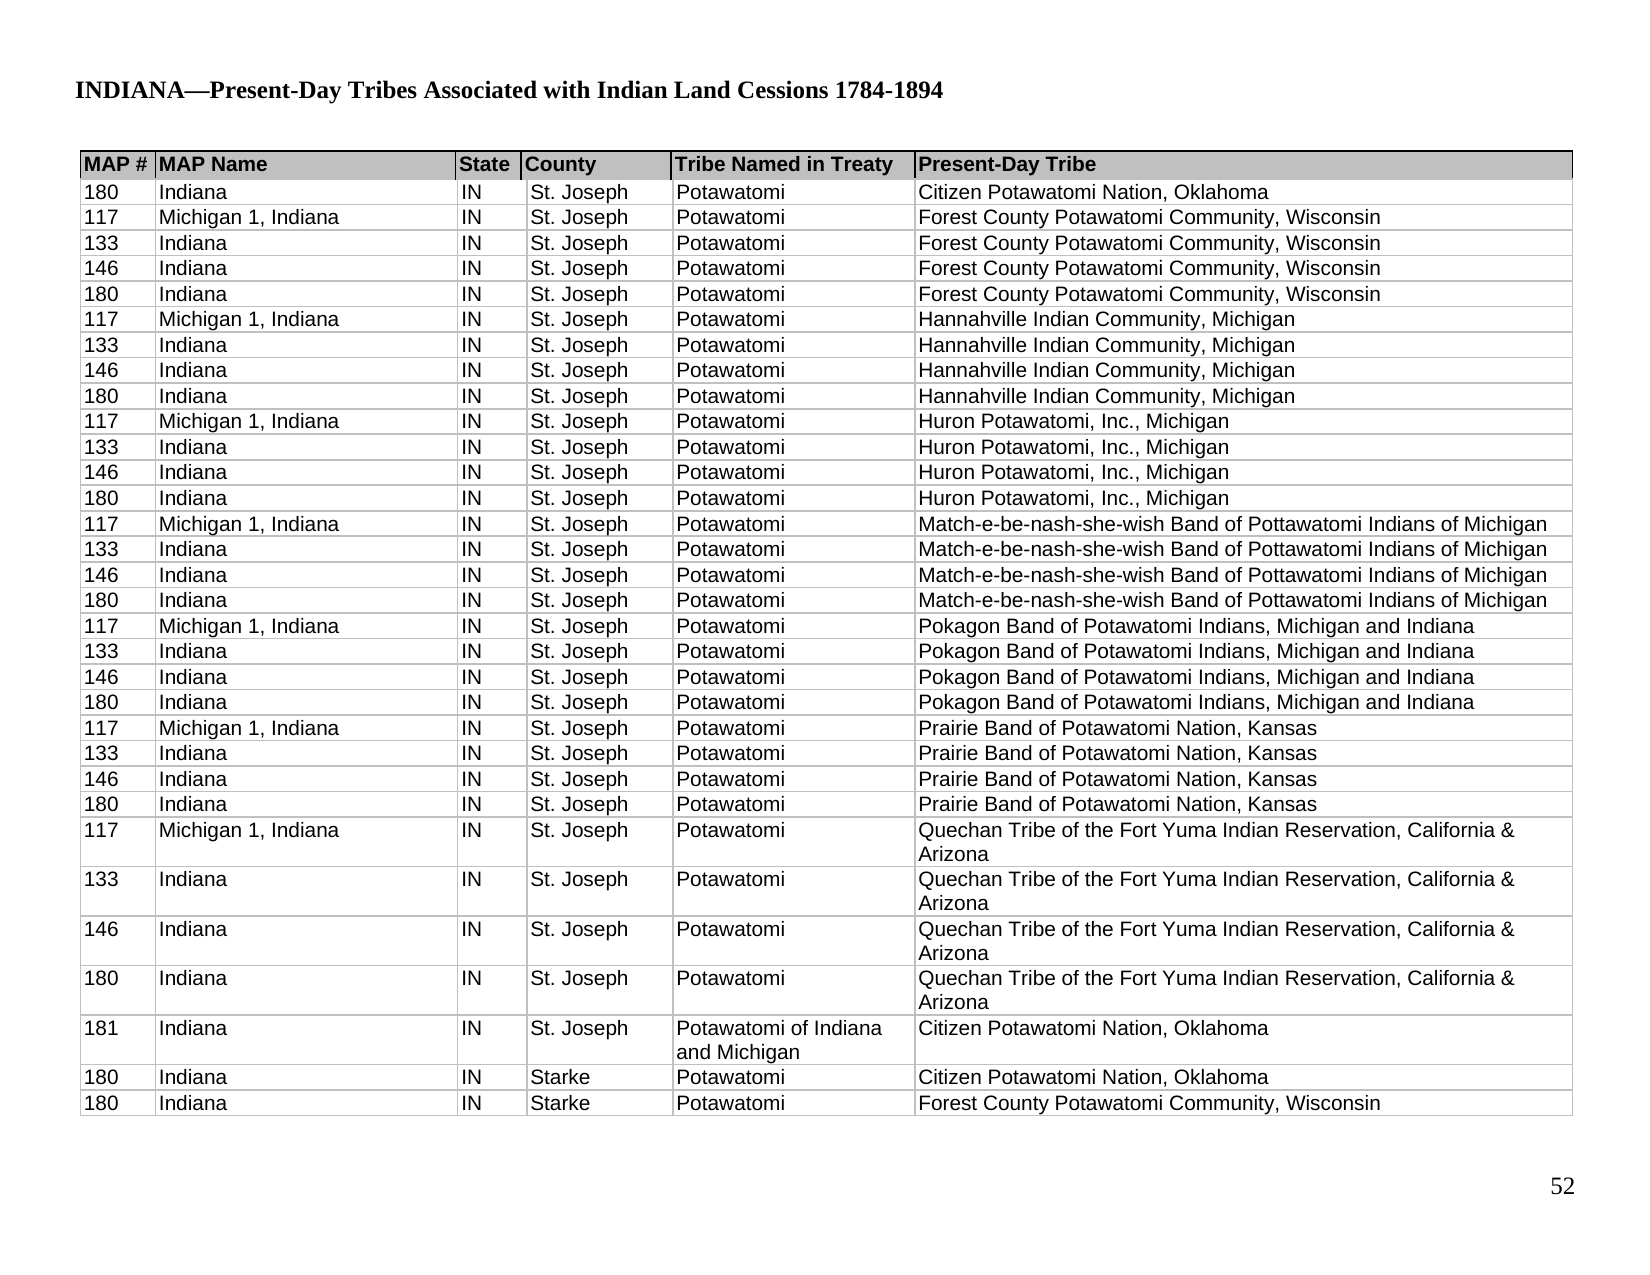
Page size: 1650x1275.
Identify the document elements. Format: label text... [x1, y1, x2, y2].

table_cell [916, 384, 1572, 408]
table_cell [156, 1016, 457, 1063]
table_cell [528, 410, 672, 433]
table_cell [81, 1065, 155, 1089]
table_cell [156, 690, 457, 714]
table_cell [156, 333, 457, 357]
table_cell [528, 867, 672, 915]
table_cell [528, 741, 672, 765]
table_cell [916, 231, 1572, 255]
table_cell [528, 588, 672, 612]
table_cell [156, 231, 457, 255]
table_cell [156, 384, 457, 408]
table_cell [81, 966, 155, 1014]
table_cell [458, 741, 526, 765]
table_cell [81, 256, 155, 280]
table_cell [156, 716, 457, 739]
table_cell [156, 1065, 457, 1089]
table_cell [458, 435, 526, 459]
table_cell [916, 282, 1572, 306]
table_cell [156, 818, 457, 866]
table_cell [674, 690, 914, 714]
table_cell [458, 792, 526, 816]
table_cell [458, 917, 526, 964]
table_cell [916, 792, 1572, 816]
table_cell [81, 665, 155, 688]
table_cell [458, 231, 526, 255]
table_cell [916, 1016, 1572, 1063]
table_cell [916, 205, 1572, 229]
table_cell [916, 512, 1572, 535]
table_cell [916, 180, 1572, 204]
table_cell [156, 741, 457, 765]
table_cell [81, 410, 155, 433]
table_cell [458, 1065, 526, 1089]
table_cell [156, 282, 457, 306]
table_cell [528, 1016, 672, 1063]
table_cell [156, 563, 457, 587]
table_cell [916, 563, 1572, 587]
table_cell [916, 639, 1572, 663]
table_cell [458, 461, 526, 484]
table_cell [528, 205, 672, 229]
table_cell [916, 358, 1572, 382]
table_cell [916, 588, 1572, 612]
table_header County [522, 152, 670, 178]
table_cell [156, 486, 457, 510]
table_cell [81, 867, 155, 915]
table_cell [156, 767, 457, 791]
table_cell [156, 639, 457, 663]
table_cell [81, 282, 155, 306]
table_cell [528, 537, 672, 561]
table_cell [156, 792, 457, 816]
table_header State [456, 152, 520, 178]
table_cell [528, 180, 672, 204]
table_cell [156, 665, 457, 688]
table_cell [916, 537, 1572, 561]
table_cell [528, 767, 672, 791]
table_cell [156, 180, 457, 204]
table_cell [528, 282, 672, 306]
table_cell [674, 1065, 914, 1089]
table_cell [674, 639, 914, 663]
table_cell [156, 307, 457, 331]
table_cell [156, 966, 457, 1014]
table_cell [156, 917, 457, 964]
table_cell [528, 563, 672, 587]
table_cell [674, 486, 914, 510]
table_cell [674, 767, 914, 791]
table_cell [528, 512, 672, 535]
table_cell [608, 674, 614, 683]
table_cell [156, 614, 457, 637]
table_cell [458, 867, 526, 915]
table_header MAP Name [156, 152, 455, 178]
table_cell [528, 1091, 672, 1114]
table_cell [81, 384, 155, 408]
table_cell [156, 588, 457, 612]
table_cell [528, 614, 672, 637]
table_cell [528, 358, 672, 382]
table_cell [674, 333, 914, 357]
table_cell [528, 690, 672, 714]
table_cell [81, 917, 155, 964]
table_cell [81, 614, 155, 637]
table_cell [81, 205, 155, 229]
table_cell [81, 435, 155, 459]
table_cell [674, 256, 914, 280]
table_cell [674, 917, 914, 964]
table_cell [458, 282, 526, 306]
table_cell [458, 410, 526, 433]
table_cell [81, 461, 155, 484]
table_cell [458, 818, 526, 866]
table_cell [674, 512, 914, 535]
table_header MAP # [81, 152, 155, 178]
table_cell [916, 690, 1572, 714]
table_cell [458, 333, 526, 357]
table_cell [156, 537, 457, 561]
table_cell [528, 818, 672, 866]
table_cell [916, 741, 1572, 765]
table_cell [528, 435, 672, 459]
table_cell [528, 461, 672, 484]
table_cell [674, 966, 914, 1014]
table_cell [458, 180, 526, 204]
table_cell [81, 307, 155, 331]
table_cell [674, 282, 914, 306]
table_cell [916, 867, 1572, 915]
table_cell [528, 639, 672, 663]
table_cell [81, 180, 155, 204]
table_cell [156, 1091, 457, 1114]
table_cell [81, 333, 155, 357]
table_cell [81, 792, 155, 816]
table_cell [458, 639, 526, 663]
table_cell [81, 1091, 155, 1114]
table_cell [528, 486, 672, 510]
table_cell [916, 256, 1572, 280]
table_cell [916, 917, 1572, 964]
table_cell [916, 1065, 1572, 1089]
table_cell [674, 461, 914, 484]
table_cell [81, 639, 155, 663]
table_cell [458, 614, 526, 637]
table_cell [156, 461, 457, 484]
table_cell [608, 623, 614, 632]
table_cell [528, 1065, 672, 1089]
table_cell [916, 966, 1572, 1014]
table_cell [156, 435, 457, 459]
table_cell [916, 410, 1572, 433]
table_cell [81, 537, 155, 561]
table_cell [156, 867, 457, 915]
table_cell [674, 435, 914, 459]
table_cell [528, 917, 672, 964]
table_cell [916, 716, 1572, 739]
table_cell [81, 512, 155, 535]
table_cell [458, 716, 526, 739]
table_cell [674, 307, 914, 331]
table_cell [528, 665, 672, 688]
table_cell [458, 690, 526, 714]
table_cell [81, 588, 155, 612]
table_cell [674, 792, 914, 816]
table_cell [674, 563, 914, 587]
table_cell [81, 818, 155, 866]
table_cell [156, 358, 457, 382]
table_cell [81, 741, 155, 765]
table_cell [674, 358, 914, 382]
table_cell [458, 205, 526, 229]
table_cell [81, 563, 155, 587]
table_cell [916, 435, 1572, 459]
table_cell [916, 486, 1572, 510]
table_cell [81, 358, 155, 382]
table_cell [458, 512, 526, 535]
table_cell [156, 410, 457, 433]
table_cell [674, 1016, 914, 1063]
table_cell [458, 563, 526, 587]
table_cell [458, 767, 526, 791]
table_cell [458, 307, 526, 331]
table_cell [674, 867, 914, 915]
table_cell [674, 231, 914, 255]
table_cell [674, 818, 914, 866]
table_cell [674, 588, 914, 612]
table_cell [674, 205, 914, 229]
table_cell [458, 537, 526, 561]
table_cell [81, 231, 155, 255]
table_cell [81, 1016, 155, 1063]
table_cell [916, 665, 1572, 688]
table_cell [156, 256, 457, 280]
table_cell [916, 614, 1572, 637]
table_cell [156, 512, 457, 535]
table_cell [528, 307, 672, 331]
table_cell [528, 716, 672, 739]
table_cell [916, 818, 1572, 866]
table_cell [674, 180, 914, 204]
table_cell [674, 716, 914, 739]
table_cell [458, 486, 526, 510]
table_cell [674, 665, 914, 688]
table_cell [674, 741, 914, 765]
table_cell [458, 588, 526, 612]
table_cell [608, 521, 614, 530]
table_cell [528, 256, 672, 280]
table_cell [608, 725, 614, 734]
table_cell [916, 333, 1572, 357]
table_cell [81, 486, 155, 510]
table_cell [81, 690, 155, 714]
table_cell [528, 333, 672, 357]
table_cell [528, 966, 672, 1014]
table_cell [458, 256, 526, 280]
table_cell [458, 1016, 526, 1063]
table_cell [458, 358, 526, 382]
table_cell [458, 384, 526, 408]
table_header Tribe Named in Treaty [672, 152, 914, 178]
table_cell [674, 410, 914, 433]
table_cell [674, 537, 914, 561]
table_header Present-Day Tribe [916, 152, 1572, 178]
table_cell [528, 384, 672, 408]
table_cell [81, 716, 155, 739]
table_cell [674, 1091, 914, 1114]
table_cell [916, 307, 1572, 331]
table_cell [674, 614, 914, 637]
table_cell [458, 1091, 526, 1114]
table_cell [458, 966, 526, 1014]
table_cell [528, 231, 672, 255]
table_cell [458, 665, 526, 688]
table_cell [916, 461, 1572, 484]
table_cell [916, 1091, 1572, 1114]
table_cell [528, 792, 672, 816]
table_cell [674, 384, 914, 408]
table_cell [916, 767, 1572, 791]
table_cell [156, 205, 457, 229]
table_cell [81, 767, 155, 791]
